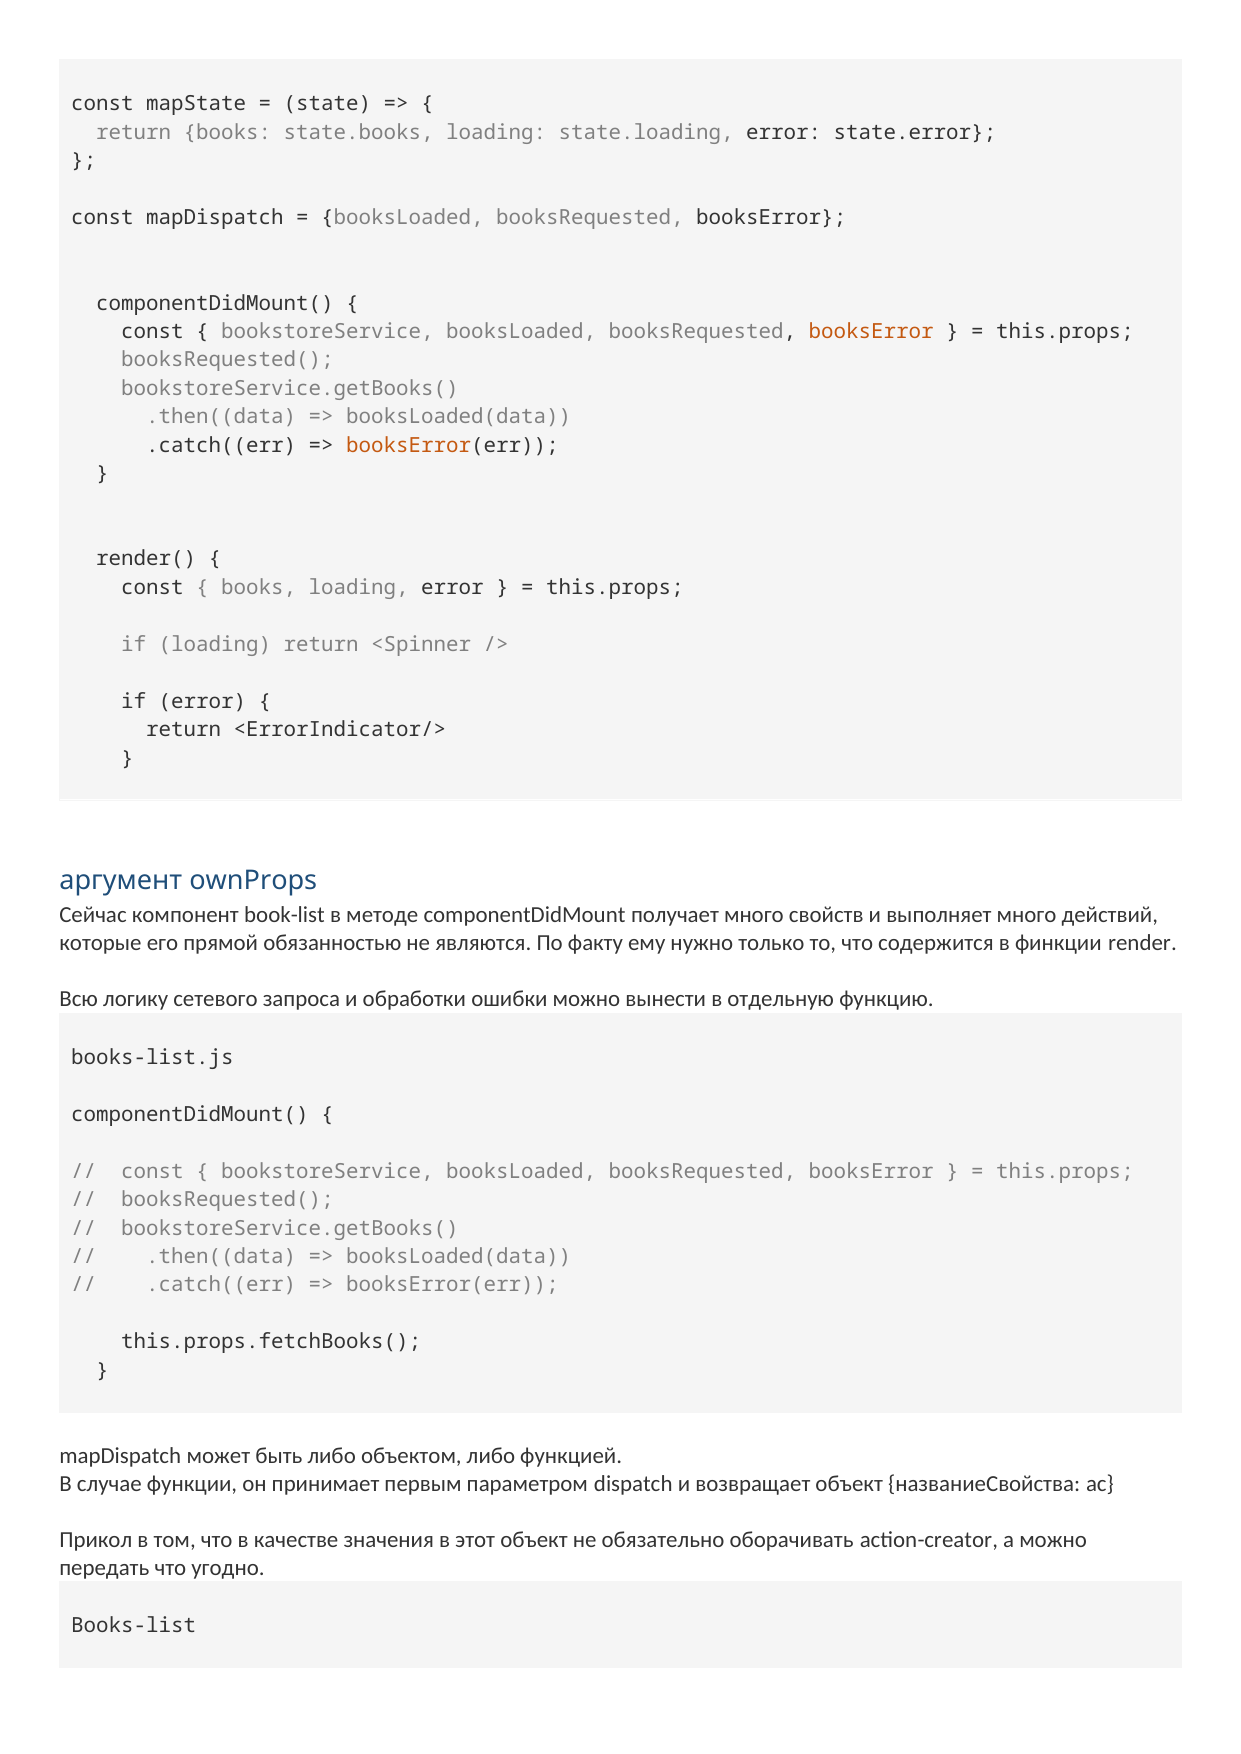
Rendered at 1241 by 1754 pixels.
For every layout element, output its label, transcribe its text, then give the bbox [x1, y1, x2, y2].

subtitle аргумент ownProps [59, 861, 1181, 898]
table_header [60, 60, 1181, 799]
text Сейчас компонент book-list в методе componentDidMount получает много свойств и выполняет много действий, которые его прямой обязанностью не являются. По факту ему нужно только то, что содержится в финкции render. [59, 901, 1181, 957]
text В случае функции, он принимает первым параметром dispatch и возвращает объект {названиеСвойства: ac} [59, 1469, 1181, 1497]
text Всю логику сетевого запроса и обработки ошибки можно вынести в отдельную функцию. [59, 984, 1181, 1013]
text Прикол в том, что в качестве значения в этот объект не обязательно оборачивать action-creator, а можно передать что угодно. [59, 1525, 1181, 1581]
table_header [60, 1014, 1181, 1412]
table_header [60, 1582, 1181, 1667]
text mapDispatch может быть либо объектом, либо функцией. [59, 1441, 1181, 1469]
